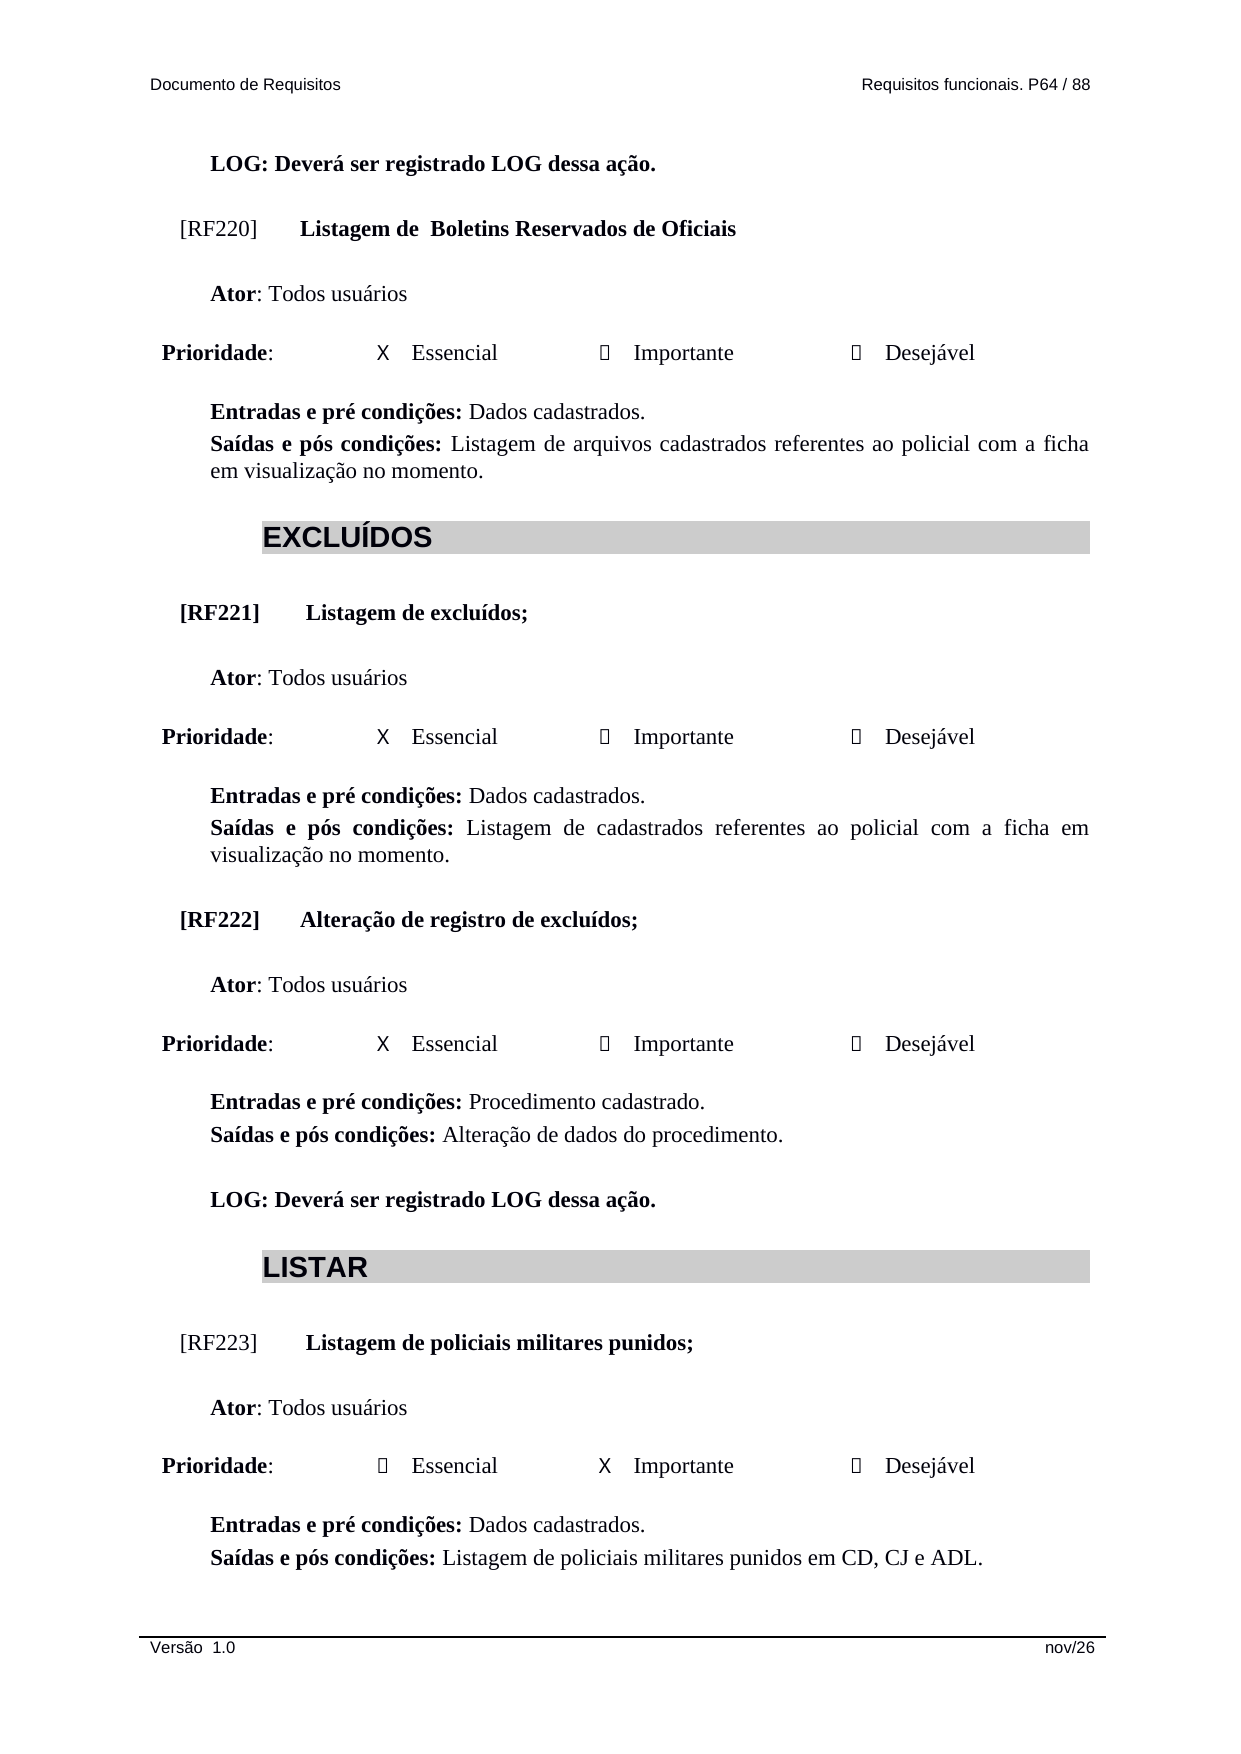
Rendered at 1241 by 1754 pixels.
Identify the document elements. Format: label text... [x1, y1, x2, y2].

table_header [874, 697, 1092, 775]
list Entradas e pré condições: Procedimento cadastrado. [210, 1088, 1090, 1115]
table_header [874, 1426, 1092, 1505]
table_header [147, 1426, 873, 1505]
subtitle EXCLUÍDOS [262, 521, 1090, 554]
list Listagem de Boletins Reservados de Oficiais [179, 215, 1090, 242]
subtitle LISTAR [262, 1250, 1090, 1283]
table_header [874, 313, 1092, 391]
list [210, 1511, 1090, 1537]
list Entradas e pré condições: Dados cadastrados. [210, 398, 1090, 424]
list Alteração de registro de excluídos; [179, 906, 1090, 932]
list Saídas e pós condições: Listagem de cadastrados referentes ao policial com a ficha em visualização no momento. [210, 814, 1090, 867]
list Listagem de policiais militares punidos; [179, 1329, 1090, 1355]
list Saídas e pós condições: Listagem de arquivos cadastrados referentes ao policial com a ficha em visualização no momento. [210, 430, 1090, 483]
list LOG: Deverá ser registrado LOG dessa ação. [210, 150, 1090, 176]
list Saídas e pós condições: Listagem de policiais militares punidos em CD, CJ e ADL. [210, 1544, 1090, 1570]
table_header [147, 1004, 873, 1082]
list Entradas e pré condições: Dados cadastrados. [210, 782, 1090, 808]
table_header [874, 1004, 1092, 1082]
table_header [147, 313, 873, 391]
list Ator: Todos usuários [210, 280, 1090, 307]
list Ator: Todos usuários [210, 971, 1090, 997]
list Saídas e pós condições: Alteração de dados do procedimento. [210, 1121, 1090, 1147]
list Ator: Todos usuários [210, 1394, 1090, 1420]
list LOG: Deverá ser registrado LOG dessa ação. [210, 1186, 1090, 1212]
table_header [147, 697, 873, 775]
list Ator: Todos usuários [210, 664, 1090, 691]
list Listagem de excluídos; [179, 599, 1090, 626]
